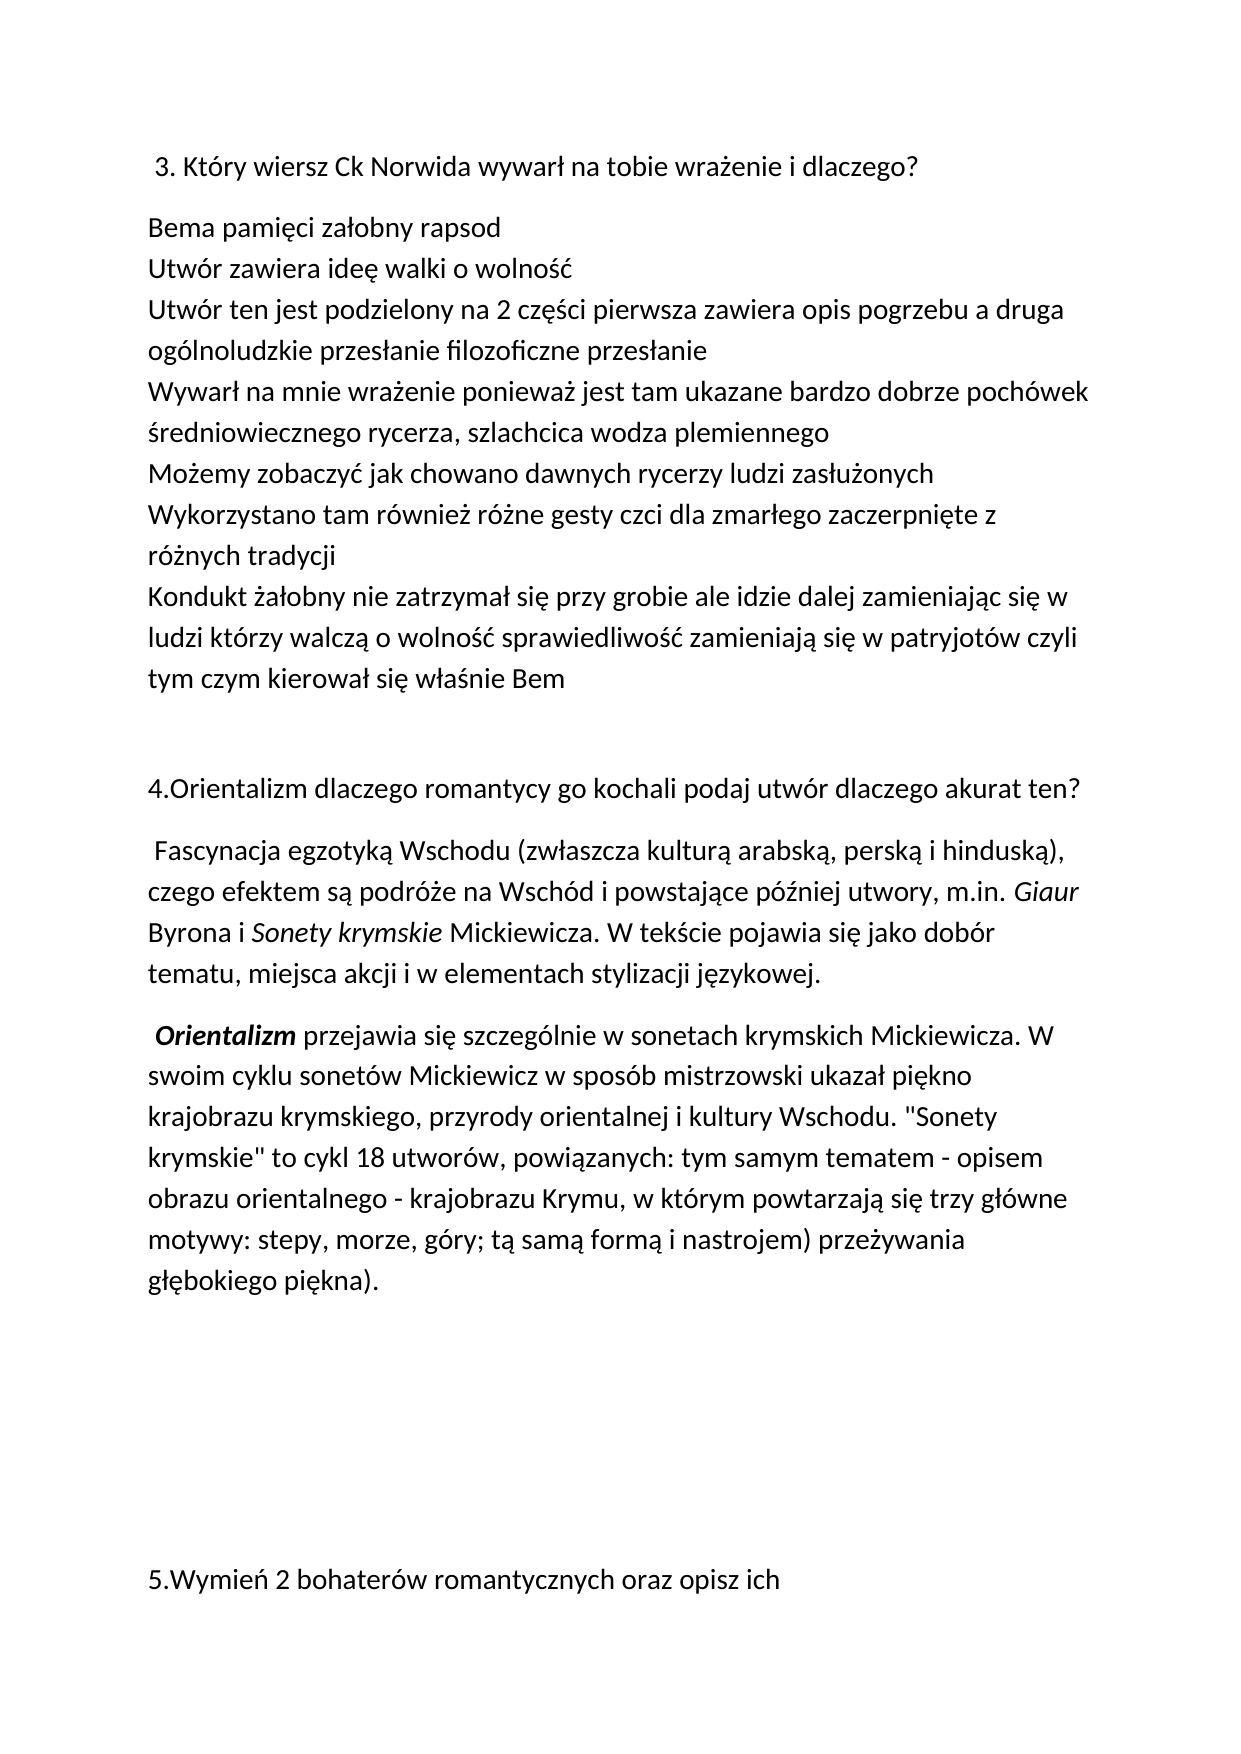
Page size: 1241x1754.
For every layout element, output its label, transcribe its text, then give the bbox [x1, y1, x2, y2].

text 5.Wymień 2 bohaterów romantycznych oraz opisz ich [148, 1561, 1093, 1597]
text Bema pamięci załobny rapsod [148, 209, 1093, 245]
text Orientalizm przejawia się szczególnie w sonetach krymskich Mickiewicza. W swoim cyklu sonetów Mickiewicz w sposób mistrzowski ukazał piękno krajobrazu krymskiego, przyrody orientalnej i kultury Wschodu. "Sonety krymskie" to cykl 18 utworów, powiązanych: tym samym tematem - opisem obrazu orientalnego - krajobrazu Krymu, w którym powtarzają się trzy główne motywy: stepy, morze, góry; tą samą formą i nastrojem) przeżywania głębokiego piękna). [148, 1017, 1093, 1298]
text Utwór zawiera ideę walki o wolność [148, 250, 1093, 286]
text Możemy zobaczyć jak chowano dawnych rycerzy ludzi zasłużonych [148, 455, 1093, 491]
text 4.Orientalizm dlaczego romantycy go kochali podaj utwór dlaczego akurat ten? [148, 770, 1093, 806]
text Wykorzystano tam również różne gesty czci dla zmarłego zaczerpnięte z różnych tradycji [148, 496, 1093, 572]
text 3. Który wiersz Ck Norwida wywarł na tobie wrażenie i dlaczego? [148, 148, 1093, 183]
text Utwór ten jest podzielony na 2 części pierwsza zawiera opis pogrzebu a druga ogólnoludzkie przesłanie filozoficzne przesłanie [148, 291, 1093, 368]
text Fascynacja egzotyką Wschodu (zwłaszcza kulturą arabską, perską i hinduską), czego efektem są podróże na Wschód i powstające później utwory, m.in. Giaur Byrona i Sonety krymskie Mickiewicza. W tekście pojawia się jako dobór tematu, miejsca akcji i w elementach stylizacji językowej. [148, 832, 1093, 990]
text Kondukt żałobny nie zatrzymał się przy grobie ale idzie dalej zamieniając się w ludzi którzy walczą o wolność sprawiedliwość zamieniają się w patryjotów czyli tym czym kierował się właśnie Bem [148, 578, 1093, 766]
text Wywarł na mnie wrażenie ponieważ jest tam ukazane bardzo dobrze pochówek średniowiecznego rycerza, szlachcica wodza plemiennego [148, 373, 1093, 450]
